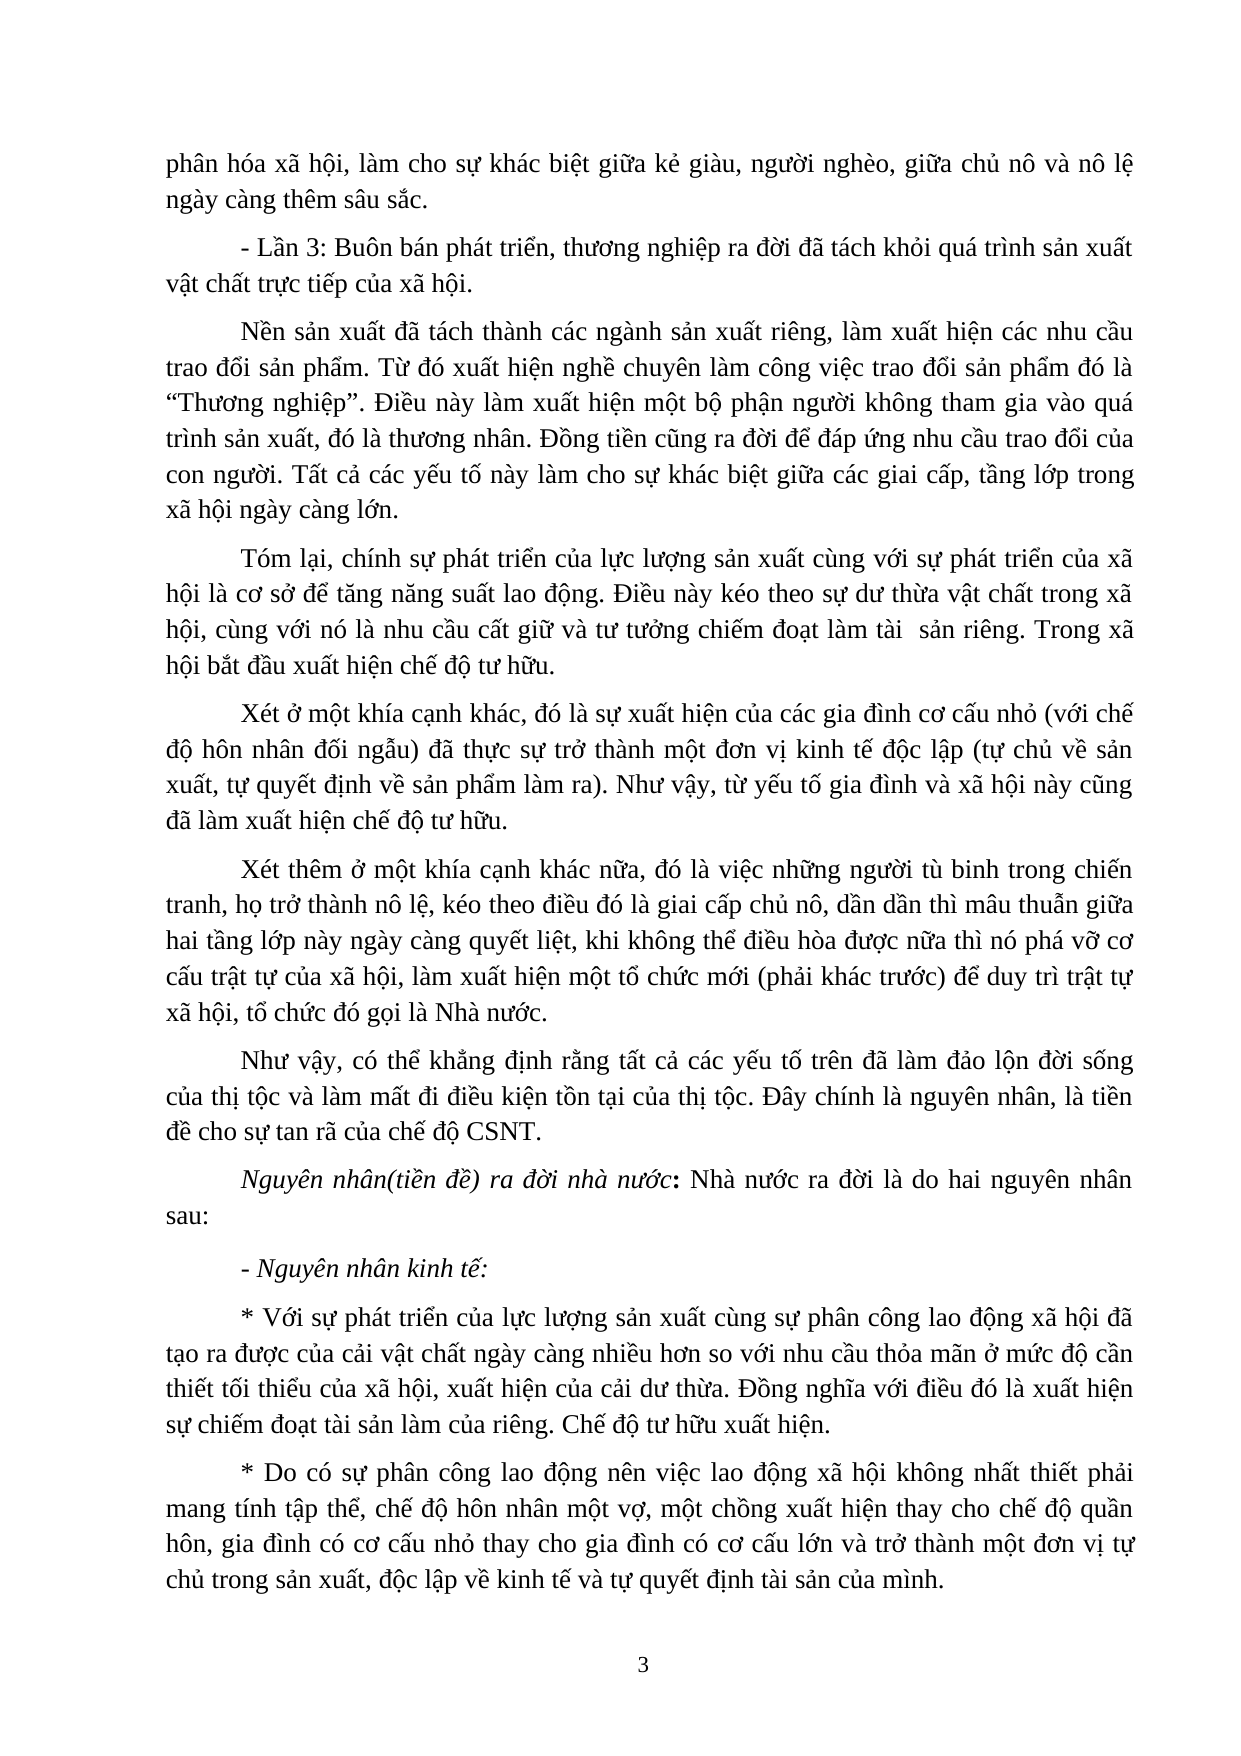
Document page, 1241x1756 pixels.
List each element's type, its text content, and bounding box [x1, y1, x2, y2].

text - Nguyên nhân kinh tế: [241, 1252, 1146, 1283]
text Tóm lại, chính sự phát triển của lực lượng sản xuất cùng với sự phát triển của xã hội là cơ sở để tăng năng suất lao động. Điều này kéo theo sự dư thừa vật chất trong xã hội, cùng với nó là nhu cầu cất giữ và tư tưởng chiếm đoạt làm tài sản riêng. Trong xã hội bắt đầu xuất hiện chế độ tư hữu. [166, 542, 1134, 680]
text Nền sản xuất đã tách thành các ngành sản xuất riêng, làm xuất hiện các nhu cầu trao đổi sản phẩm. Từ đó xuất hiện nghề chuyên làm công việc trao đổi sản phẩm đó là “Thương nghiệp”. Điều này làm xuất hiện một bộ phận người không tham gia vào quá trình sản xuất, đó là thương nhân. Đồng tiền cũng ra đời để đáp ứng nhu cầu trao đổi của con người. Tất cả các yếu tố này làm cho sự khác biệt giữa các giai cấp, tầng lớp trong xã hội ngày càng lớn. [166, 315, 1135, 525]
text * Do có sự phân công lao động nên việc lao động xã hội không nhất thiết phải mang tính tập thể, chế độ hôn nhân một vợ, một chồng xuất hiện thay cho chế độ quần hôn, gia đình có cơ cấu nhỏ thay cho gia đình có cơ cấu lớn và trở thành một đơn vị tự chủ trong sản xuất, độc lập về kinh tế và tự quyết định tài sản của mình. [166, 1456, 1135, 1594]
text Nguyên nhân(tiền đề) ra đời nhà nước: Nhà nước ra đời là do hai nguyên nhân [241, 1164, 1146, 1195]
text sau: [166, 1199, 213, 1231]
text Xét ở một khía cạnh khác, đó là sự xuất hiện của các gia đình cơ cấu nhỏ (với chế độ hôn nhân đối ngẫu) đã thực sự trở thành một đơn vị kinh tế độc lập (tự chủ về sản xuất, tự quyết định về sản phẩm làm ra). Như vậy, từ yếu tố gia đình và xã hội này cũng đã làm xuất hiện chế độ tư hữu. [166, 697, 1135, 835]
list Với sự phát triển của lực lượng sản xuất cùng sự phân công lao động xã hội đã [240, 1301, 1146, 1332]
text Xét thêm ở một khía cạnh khác nữa, đó là việc những người tù binh trong chiến tranh, họ trở thành nô lệ, kéo theo điều đó là giai cấp chủ nô, dần dần thì mâu thuẫn giữa hai tầng lớp này ngày càng quyết liệt, khi không thể điều hòa được nữa thì nó phá vỡ cơ cấu trật tự của xã hội, làm xuất hiện một tổ chức mới (phải khác trước) để duy trì trật tự xã hội, tổ chức đó gọi là Nhà nước. [166, 853, 1134, 1027]
text Như vậy, có thể khẳng định rằng tất cả các yếu tố trên đã làm đảo lộn đời sống của thị tộc và làm mất đi điều kiện tồn tại của thị tộc. Đây chính là nguyên nhân, là tiền đề cho sự tan rã của chế độ CSNT. [166, 1044, 1134, 1147]
text phân hóa xã hội, làm cho sự khác biệt giữa kẻ giàu, người nghèo, giữa chủ nô và nô lệ ngày càng thêm sâu sắc. [166, 148, 1134, 214]
text tạo ra được của cải vật chất ngày càng nhiều hơn so với nhu cầu thỏa mãn ở mức độ cần thiết tối thiểu của xã hội, xuất hiện của cải dư thừa. Đồng nghĩa với điều đó là xuất hiện sự chiếm đoạt tài sản làm của riêng. Chế độ tư hữu xuất hiện. [166, 1337, 1135, 1439]
list Lần 3: Buôn bán phát triển, thương nghiệp ra đời đã tách khỏi quá trình sản xuất vật chất trực tiếp của xã hội. [166, 231, 1134, 298]
